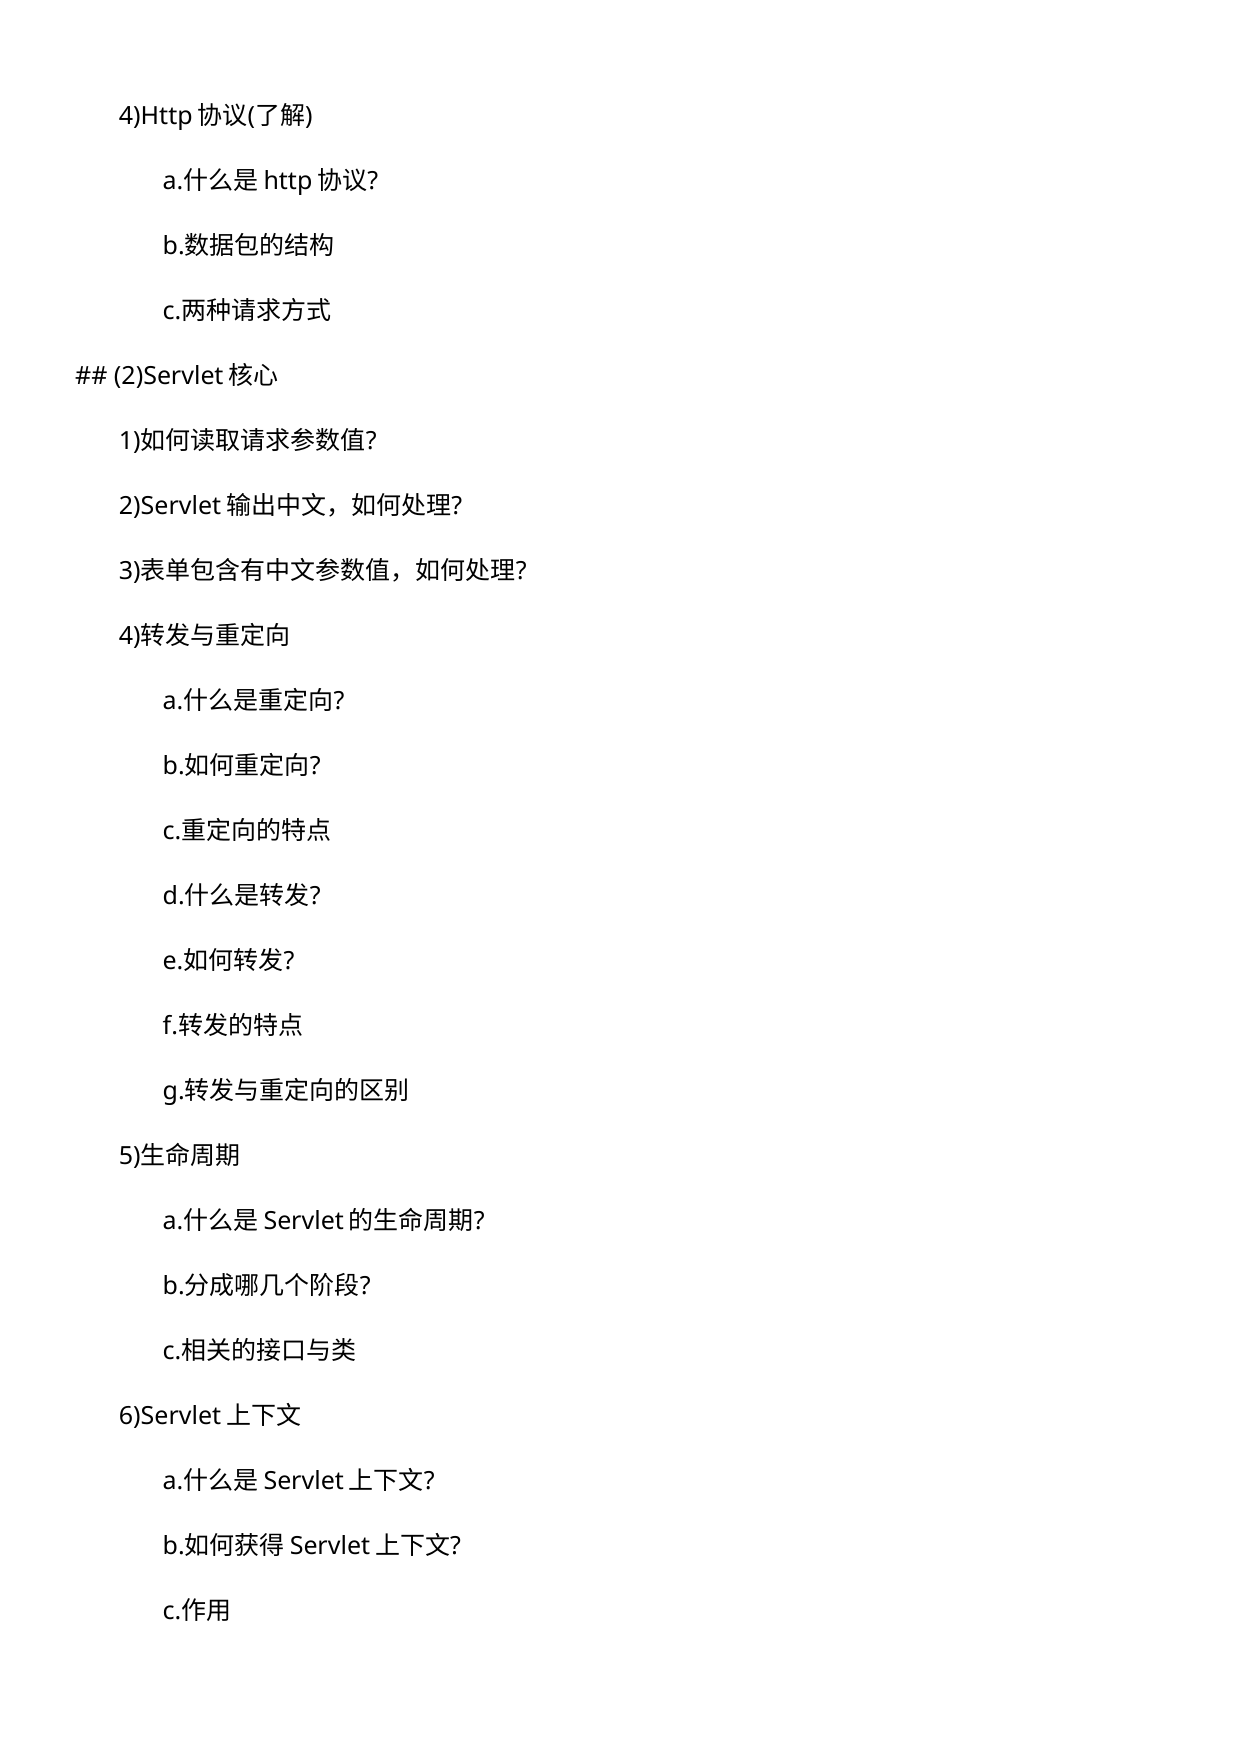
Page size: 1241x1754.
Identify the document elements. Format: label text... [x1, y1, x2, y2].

text b.如何重定向? [75, 731, 1165, 796]
text b.数据包的结构 [75, 211, 1165, 276]
text c.重定向的特点 [75, 796, 1165, 861]
text b.如何获得Servlet上下文? [75, 1511, 1165, 1576]
text c.作用 [75, 1576, 1165, 1641]
text f.转发的特点 [75, 991, 1165, 1056]
text d.什么是转发? [75, 861, 1165, 926]
text e.如何转发? [75, 926, 1165, 991]
text 6)Servlet上下文 [75, 1381, 1165, 1446]
text a.什么是Servlet上下文? [75, 1446, 1165, 1511]
text c.两种请求方式 [75, 276, 1165, 341]
text ## (2)Servlet核心 [75, 341, 1165, 406]
text a.什么是http协议? [75, 146, 1165, 211]
text 4)转发与重定向 [75, 601, 1165, 666]
text 5)生命周期 [75, 1121, 1165, 1186]
text a.什么是重定向? [75, 666, 1165, 731]
text 3)表单包含有中文参数值，如何处理? [75, 536, 1165, 601]
text g.转发与重定向的区别 [75, 1056, 1165, 1121]
text 2)Servlet输出中文，如何处理? [75, 471, 1165, 536]
text 1)如何读取请求参数值? [75, 406, 1165, 471]
text a.什么是Servlet的生命周期? [75, 1186, 1165, 1251]
text 4)Http协议(了解) [75, 81, 1165, 146]
text c.相关的接口与类 [75, 1316, 1165, 1381]
text b.分成哪几个阶段? [75, 1251, 1165, 1316]
